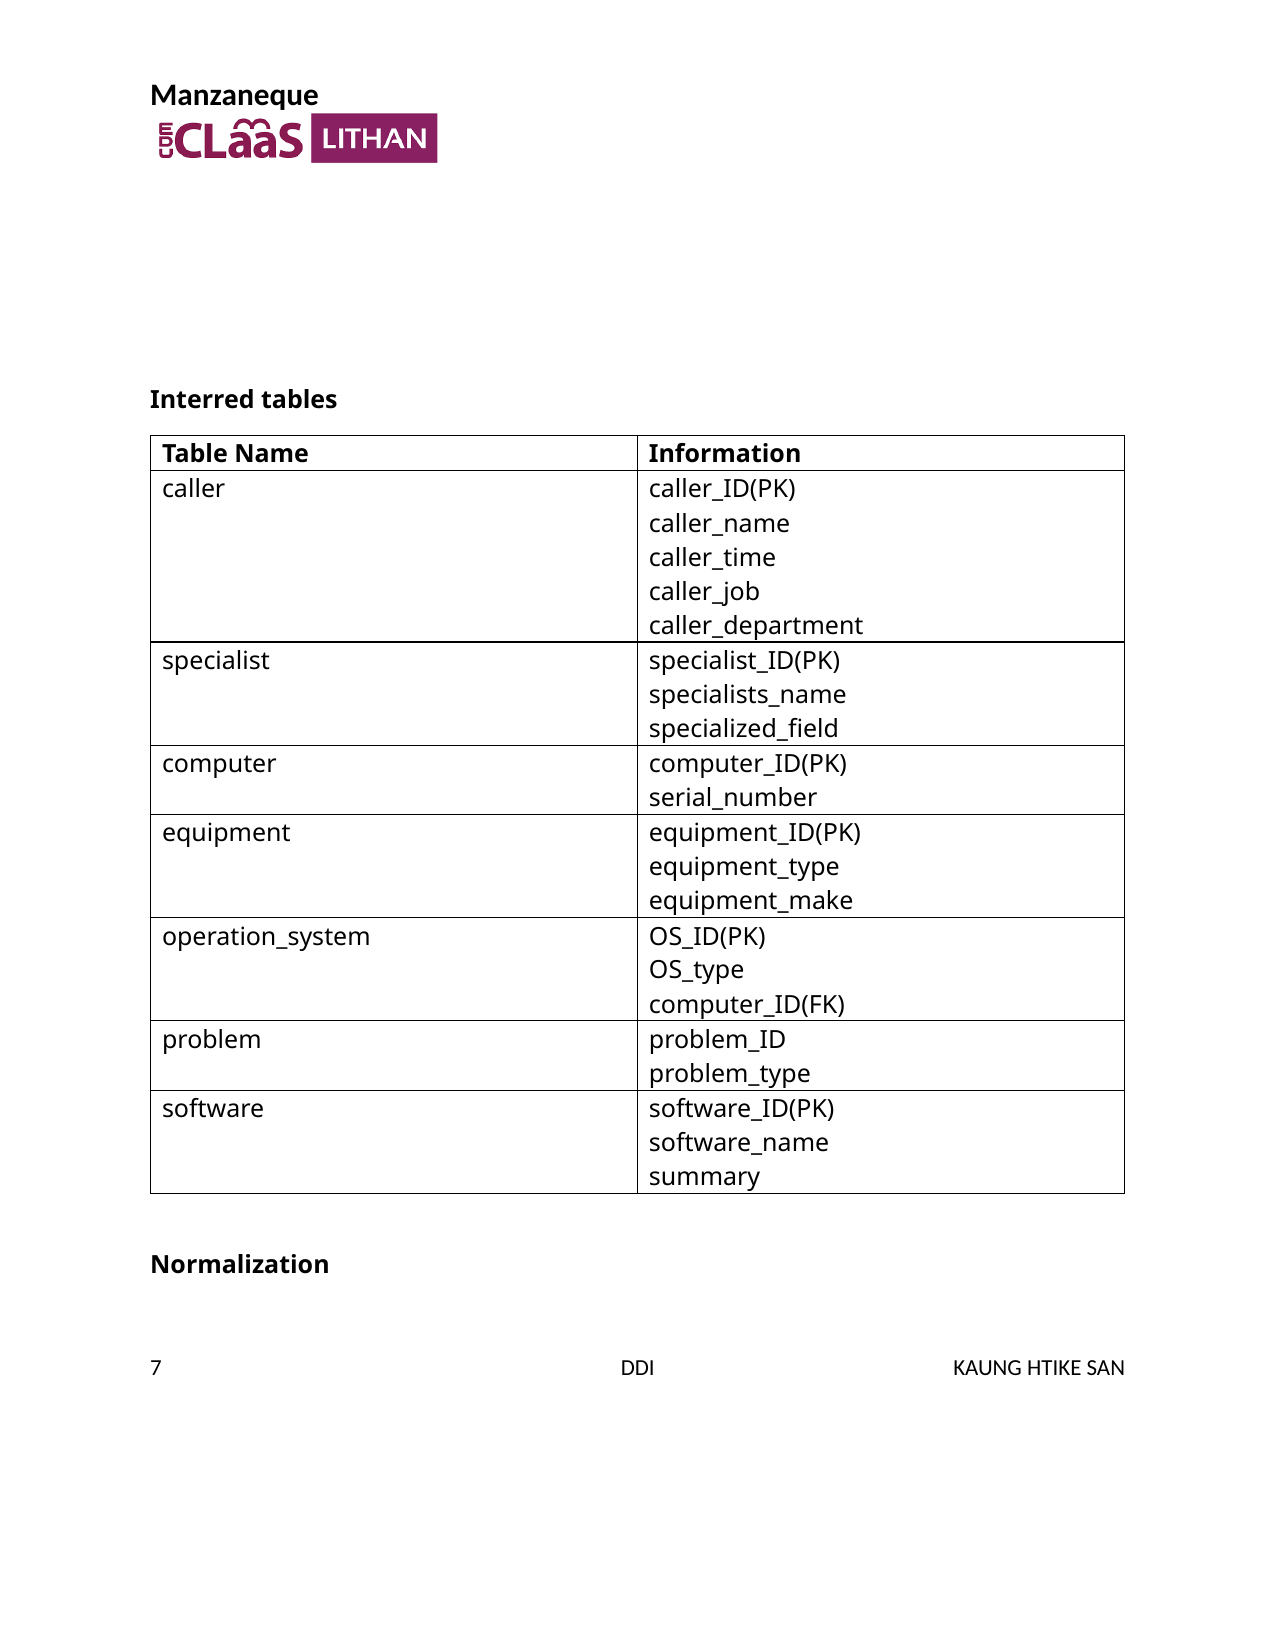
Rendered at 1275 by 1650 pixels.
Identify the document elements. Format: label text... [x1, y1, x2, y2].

table_cell caller_ID(PK) caller_name caller_time caller_job caller_department [638, 471, 1124, 641]
table_cell caller [151, 471, 637, 641]
table_cell software [151, 1091, 637, 1193]
table_cell equipment_ID(PK) equipment_type equipment_make [638, 815, 1124, 917]
table_cell problem [151, 1021, 637, 1089]
text Interred tables [150, 382, 1125, 416]
text Normalization [150, 1247, 1125, 1281]
table_header Information [638, 436, 1124, 470]
table_cell equipment [151, 815, 637, 917]
table_cell problem_ID problem_type [638, 1021, 1124, 1089]
table_cell computer_ID(PK) serial_number [638, 746, 1124, 814]
picture [150, 113, 438, 163]
table_cell operation_system [151, 918, 637, 1020]
table_cell OS_ID(PK) OS_type computer_ID(FK) [638, 918, 1124, 1020]
table_header Table Name [151, 436, 637, 470]
table_cell software_ID(PK) software_name summary [638, 1091, 1124, 1193]
table_cell specialist [151, 643, 637, 745]
table_cell computer [151, 746, 637, 814]
table_cell specialist_ID(PK) specialists_name specialized_field [638, 643, 1124, 745]
